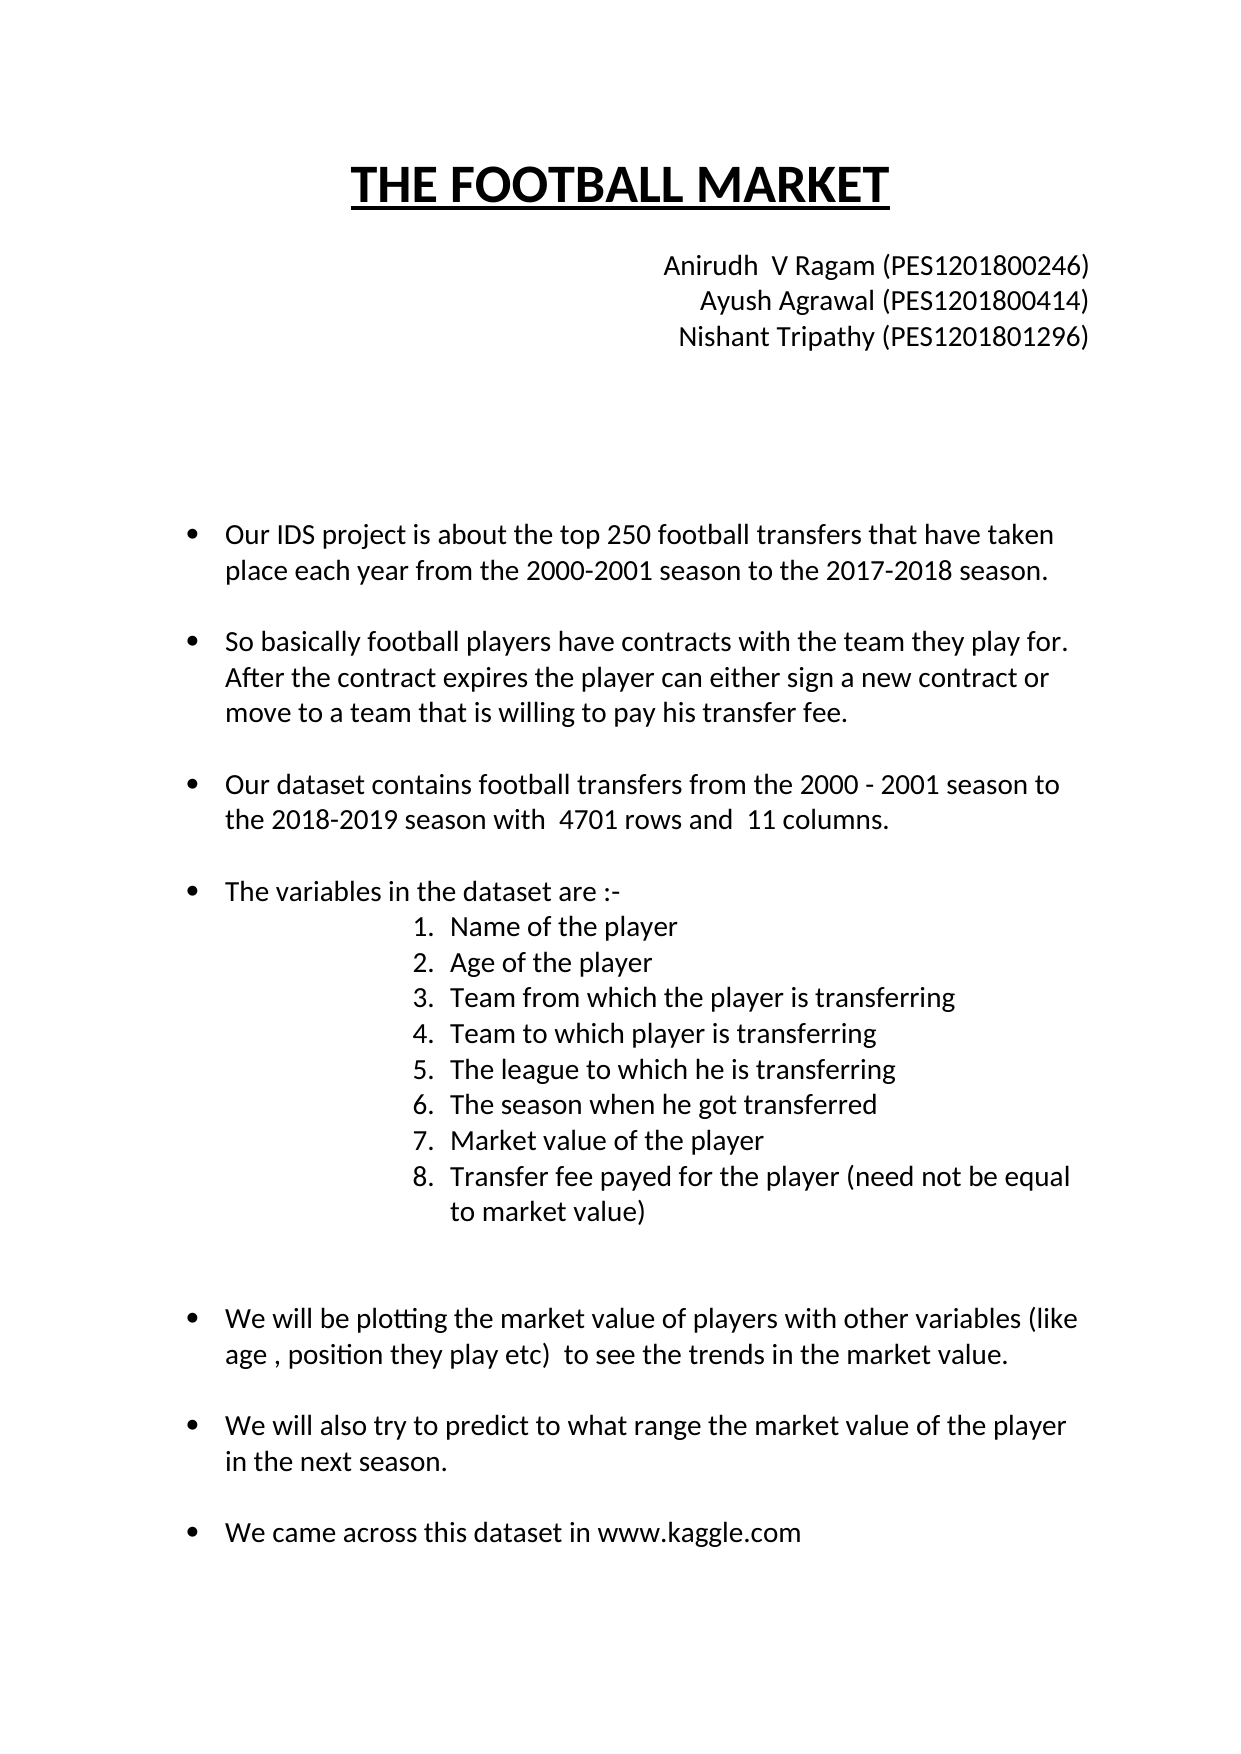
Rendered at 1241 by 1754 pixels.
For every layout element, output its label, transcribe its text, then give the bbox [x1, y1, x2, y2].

list The league to which he is transferring [412, 1051, 1090, 1086]
list Our dataset contains football transfers from the 2000 - 2001 season to the 2018-2019 season with 4701 rows and 11 columns. [187, 766, 1090, 837]
text Ayush Agrawal (PES1201800414) [150, 282, 1090, 318]
list Market value of the player [412, 1122, 1090, 1158]
list Name of the player [412, 908, 1090, 944]
list We will also try to predict to what range the market value of the player in the next season. [187, 1407, 1090, 1478]
list Transfer fee payed for the player (need not be equal to market value) [412, 1158, 1090, 1229]
text THE FOOTBALL MARKET [150, 150, 1090, 216]
list We came across this dataset in www.kaggle.com [187, 1514, 1090, 1549]
list We will be plotting the market value of players with other variables (like age , position they play etc) to see the trends in the market value. [187, 1300, 1090, 1371]
list The season when he got transferred [412, 1086, 1090, 1122]
list Our IDS project is about the top 250 football transfers that have taken place each year from the 2000-2001 season to the 2017-2018 season. [187, 516, 1090, 588]
list The variables in the dataset are :- [187, 873, 1090, 908]
text Anirudh V Ragam (PES1201800246) [150, 247, 1090, 282]
list Team from which the player is transferring [412, 979, 1090, 1015]
list Age of the player [412, 944, 1090, 979]
list So basically football players have contracts with the team they play for. After the contract expires the player can either sign a new contract or move to a team that is willing to pay his transfer fee. [187, 623, 1090, 730]
list Team to which player is transferring [412, 1015, 1090, 1051]
text Nishant Tripathy (PES1201801296) [150, 318, 1090, 353]
